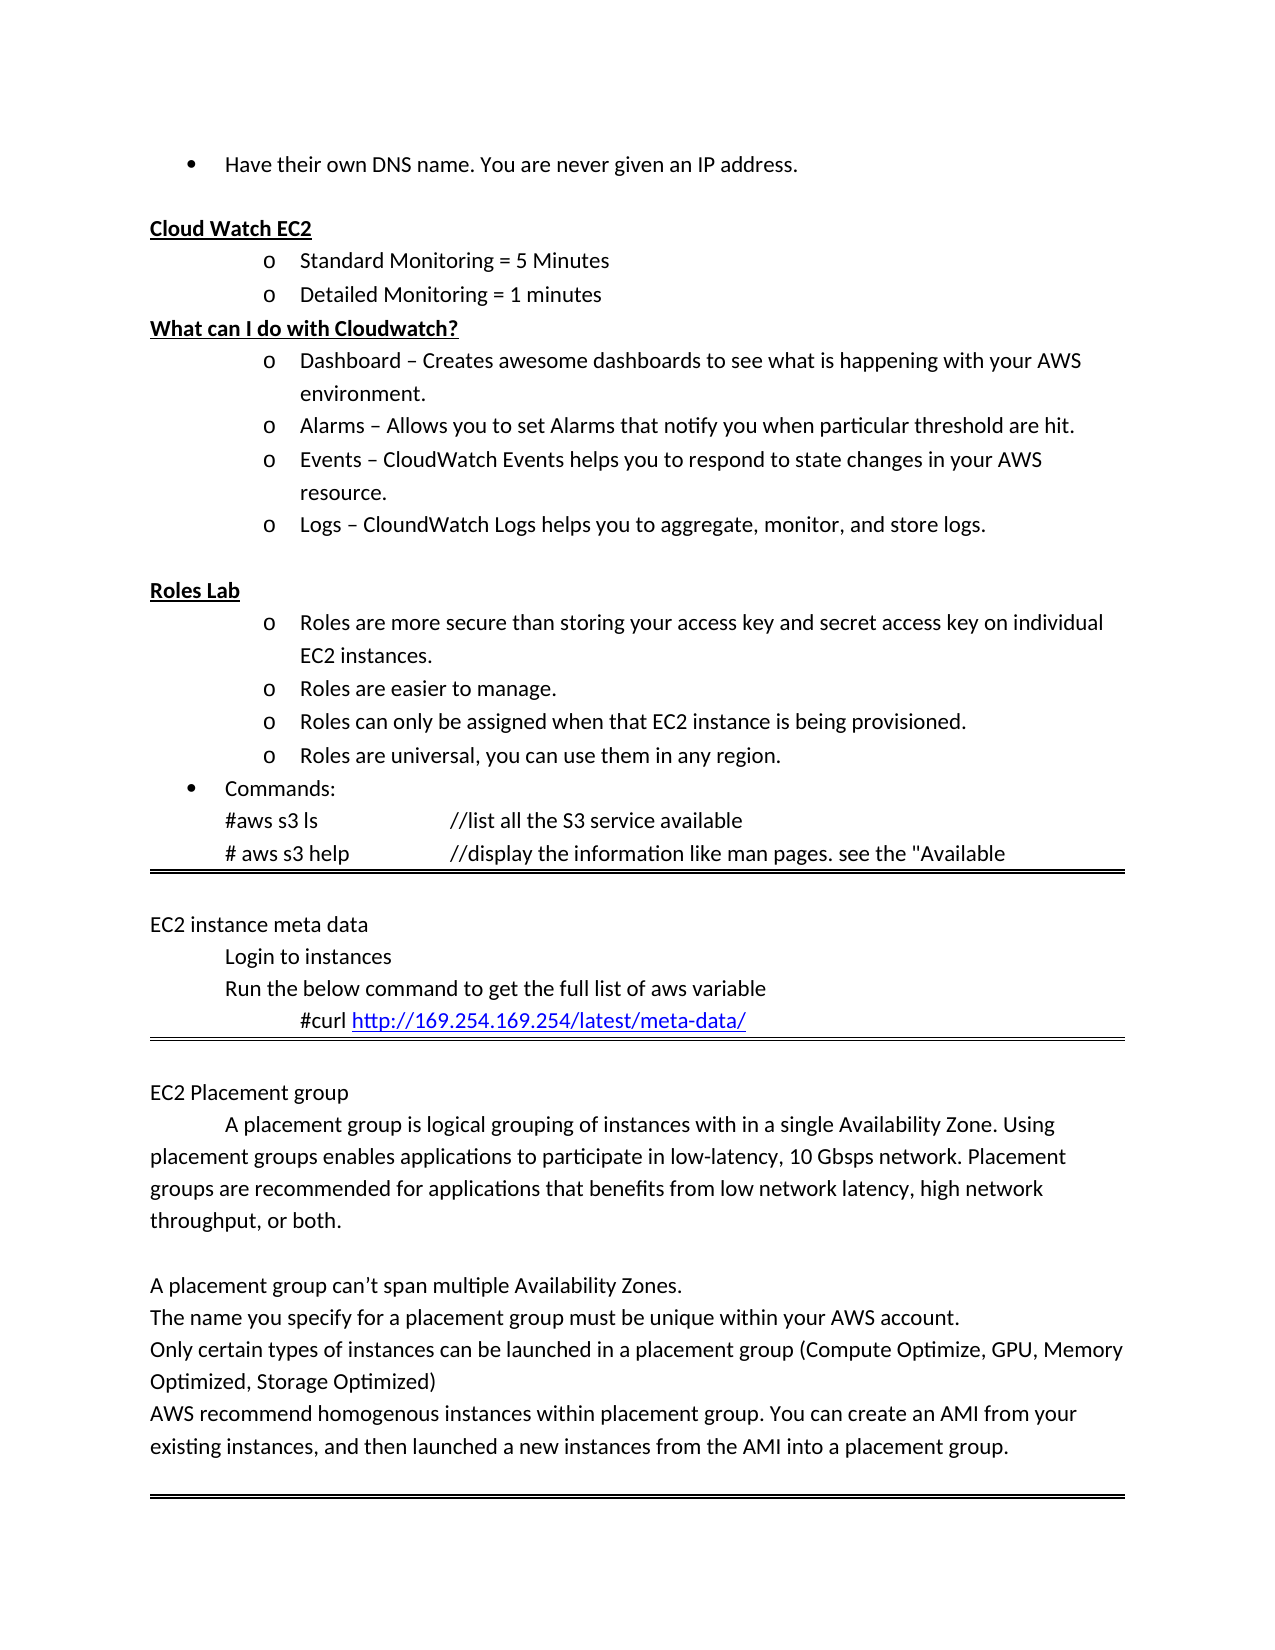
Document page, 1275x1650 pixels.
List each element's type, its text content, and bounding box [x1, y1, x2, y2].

list Roles are universal, you can use them in any region. [262, 741, 1125, 770]
text What can I do with Cloudwatch? [150, 314, 1125, 342]
text Only certain types of instances can be launched in a placement group (Compute Optimize, GPU, Memory Optimized, Storage Optimized) [150, 1335, 1125, 1395]
list Events – CloudWatch Events helps you to respond to state changes in your AWS resource. [262, 445, 1125, 506]
text AWS recommend homogenous instances within placement group. You can create an AMI from your existing instances, and then launched a new instances from the AMI into a placement group. [150, 1399, 1125, 1460]
list Have their own DNS name. You are never given an IP address. [187, 150, 1125, 178]
text EC2 instance meta data [150, 910, 1125, 938]
text Run the below command to get the full list of aws variable [150, 974, 1125, 1002]
text A placement group is logical grouping of instances with in a single Availability Zone. Using placement groups enables applications to participate in low-latency, 10 Gbsps network. Placement groups are recommended for applications that benefits from low network latency, high network throughput, or both. [150, 1110, 1125, 1234]
list Dashboard – Creates awesome dashboards to see what is happening with your AWS environment. [262, 346, 1125, 407]
list Commands: [187, 774, 1125, 802]
list Detailed Monitoring = 1 minutes [262, 280, 1125, 309]
text EC2 Placement group [150, 1078, 1125, 1106]
list Logs – CloundWatch Logs helps you to aggregate, monitor, and store logs. [262, 510, 1125, 539]
list Roles can only be assigned when that EC2 instance is being provisioned. [262, 707, 1125, 737]
list Alarms – Allows you to set Alarms that notify you when particular threshold are hit. [262, 411, 1125, 441]
text Roles Lab [150, 576, 1125, 604]
text A placement group can’t span multiple Availability Zones. [150, 1271, 1125, 1299]
text Login to instances [150, 942, 1125, 970]
list Roles are easier to manage. [262, 674, 1125, 703]
text #aws s3 ls //list all the S3 service available [150, 807, 1125, 835]
text Cloud Watch EC2 [150, 214, 1125, 242]
list Standard Monitoring = 5 Minutes [262, 247, 1125, 276]
list Roles are more secure than storing your access key and secret access key on individual EC2 instances. [262, 608, 1125, 670]
text #curl http://169.254.169.254/latest/meta-data/ [150, 1007, 1125, 1037]
text # aws s3 help //display the information like man pages. see the "Available [150, 839, 1125, 869]
text The name you specify for a placement group must be unique within your AWS account. [150, 1303, 1125, 1331]
